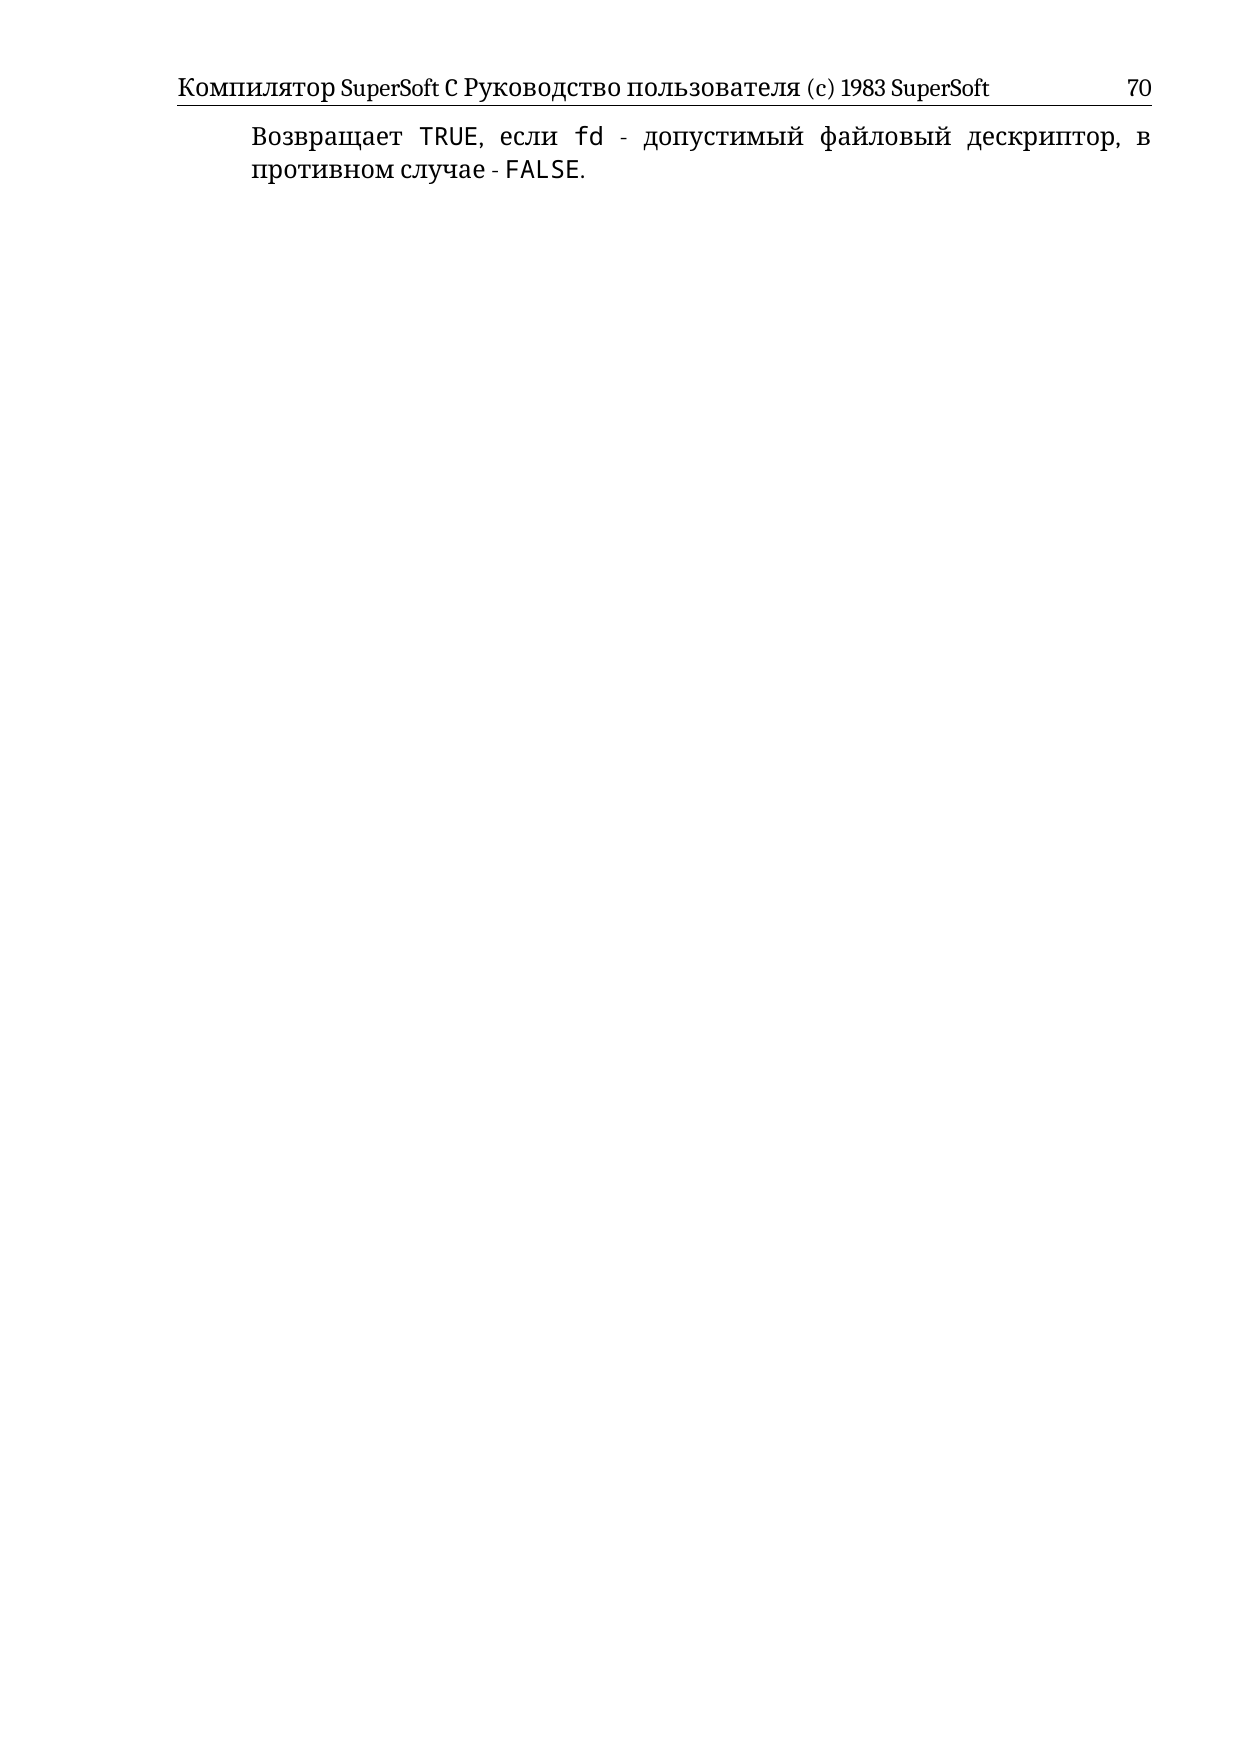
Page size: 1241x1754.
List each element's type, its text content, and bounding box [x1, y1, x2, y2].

text Возвращает TRUE, если fd - допустимый файловый дескриптор, в противном случае - FALSE. [251, 118, 1152, 186]
